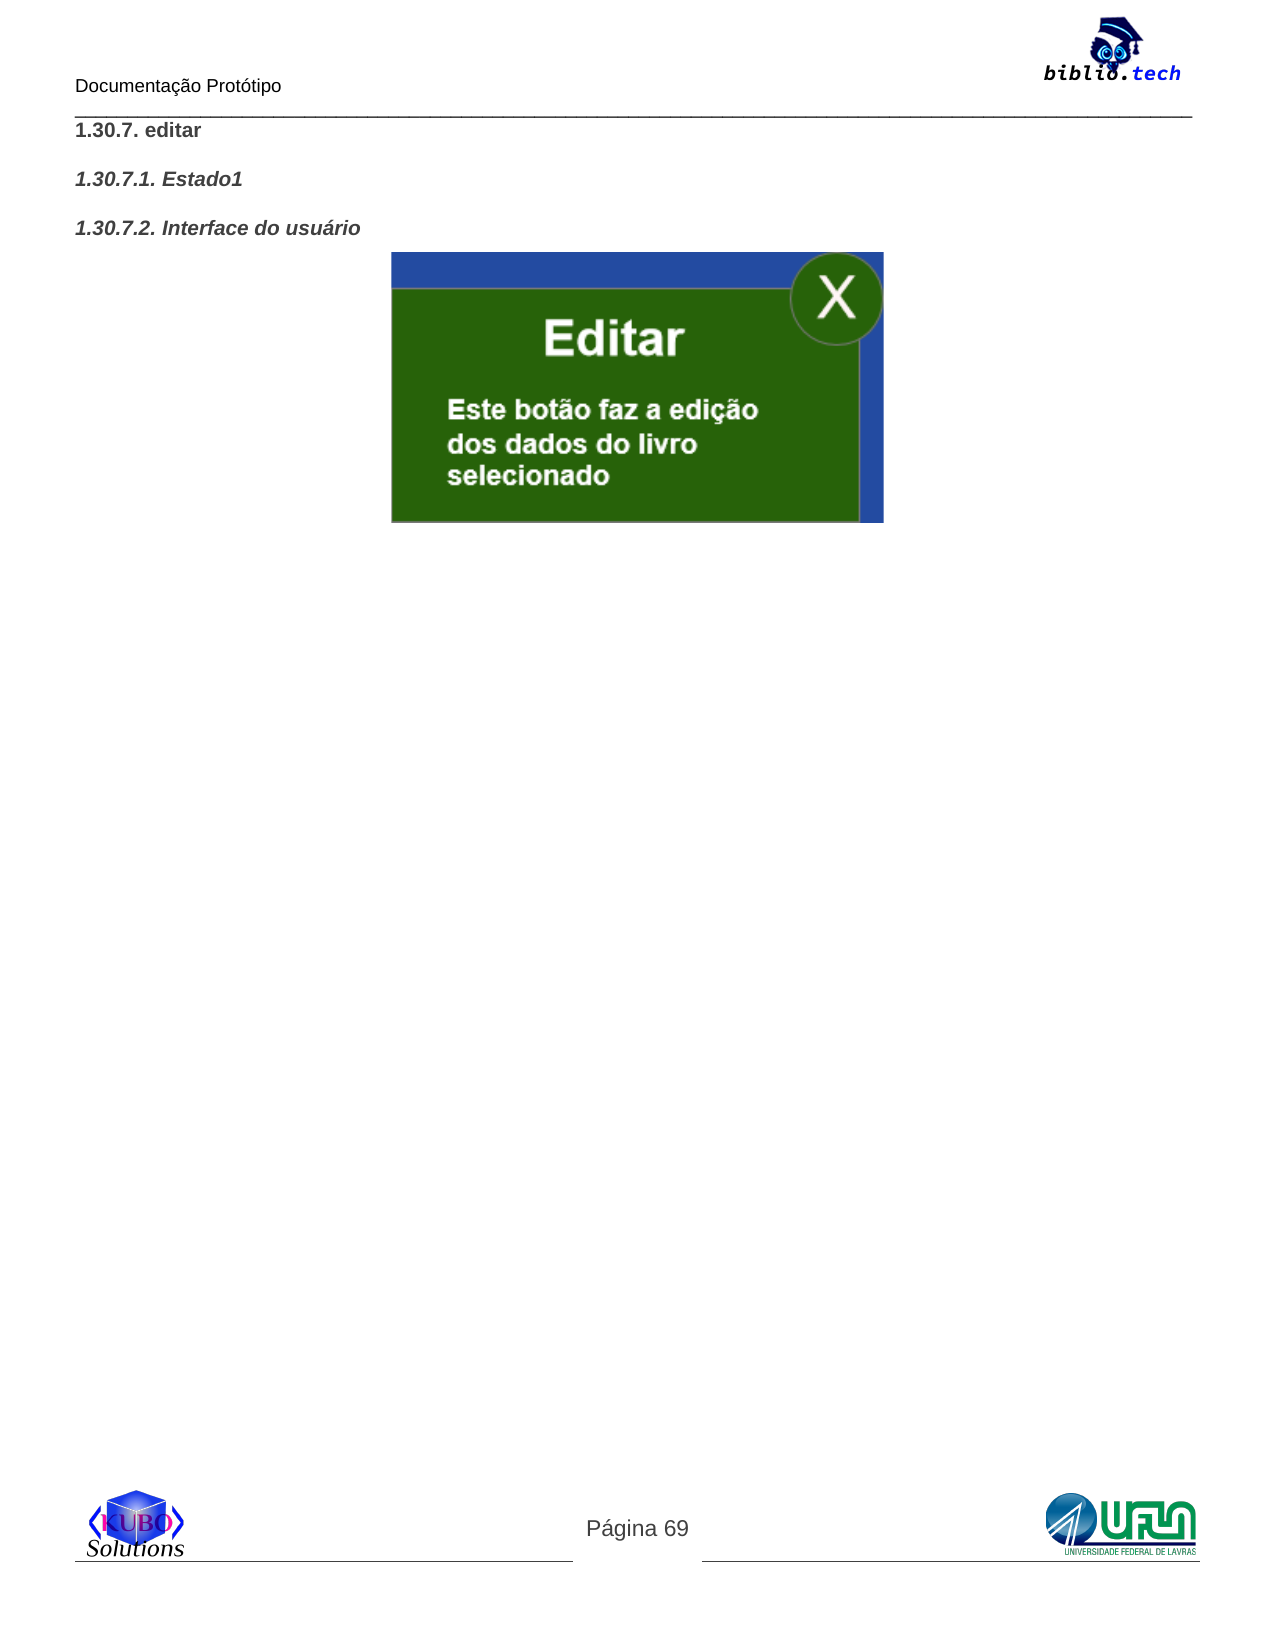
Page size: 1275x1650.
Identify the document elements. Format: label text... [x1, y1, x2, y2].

subtitle editar [75, 118, 1200, 142]
subtitle Estado1 [75, 167, 1200, 191]
picture [391, 252, 884, 523]
picture [1046, 1493, 1196, 1555]
subtitle Interface do usuário [75, 216, 1200, 240]
picture [1038, 11, 1187, 95]
picture [86, 1472, 185, 1561]
